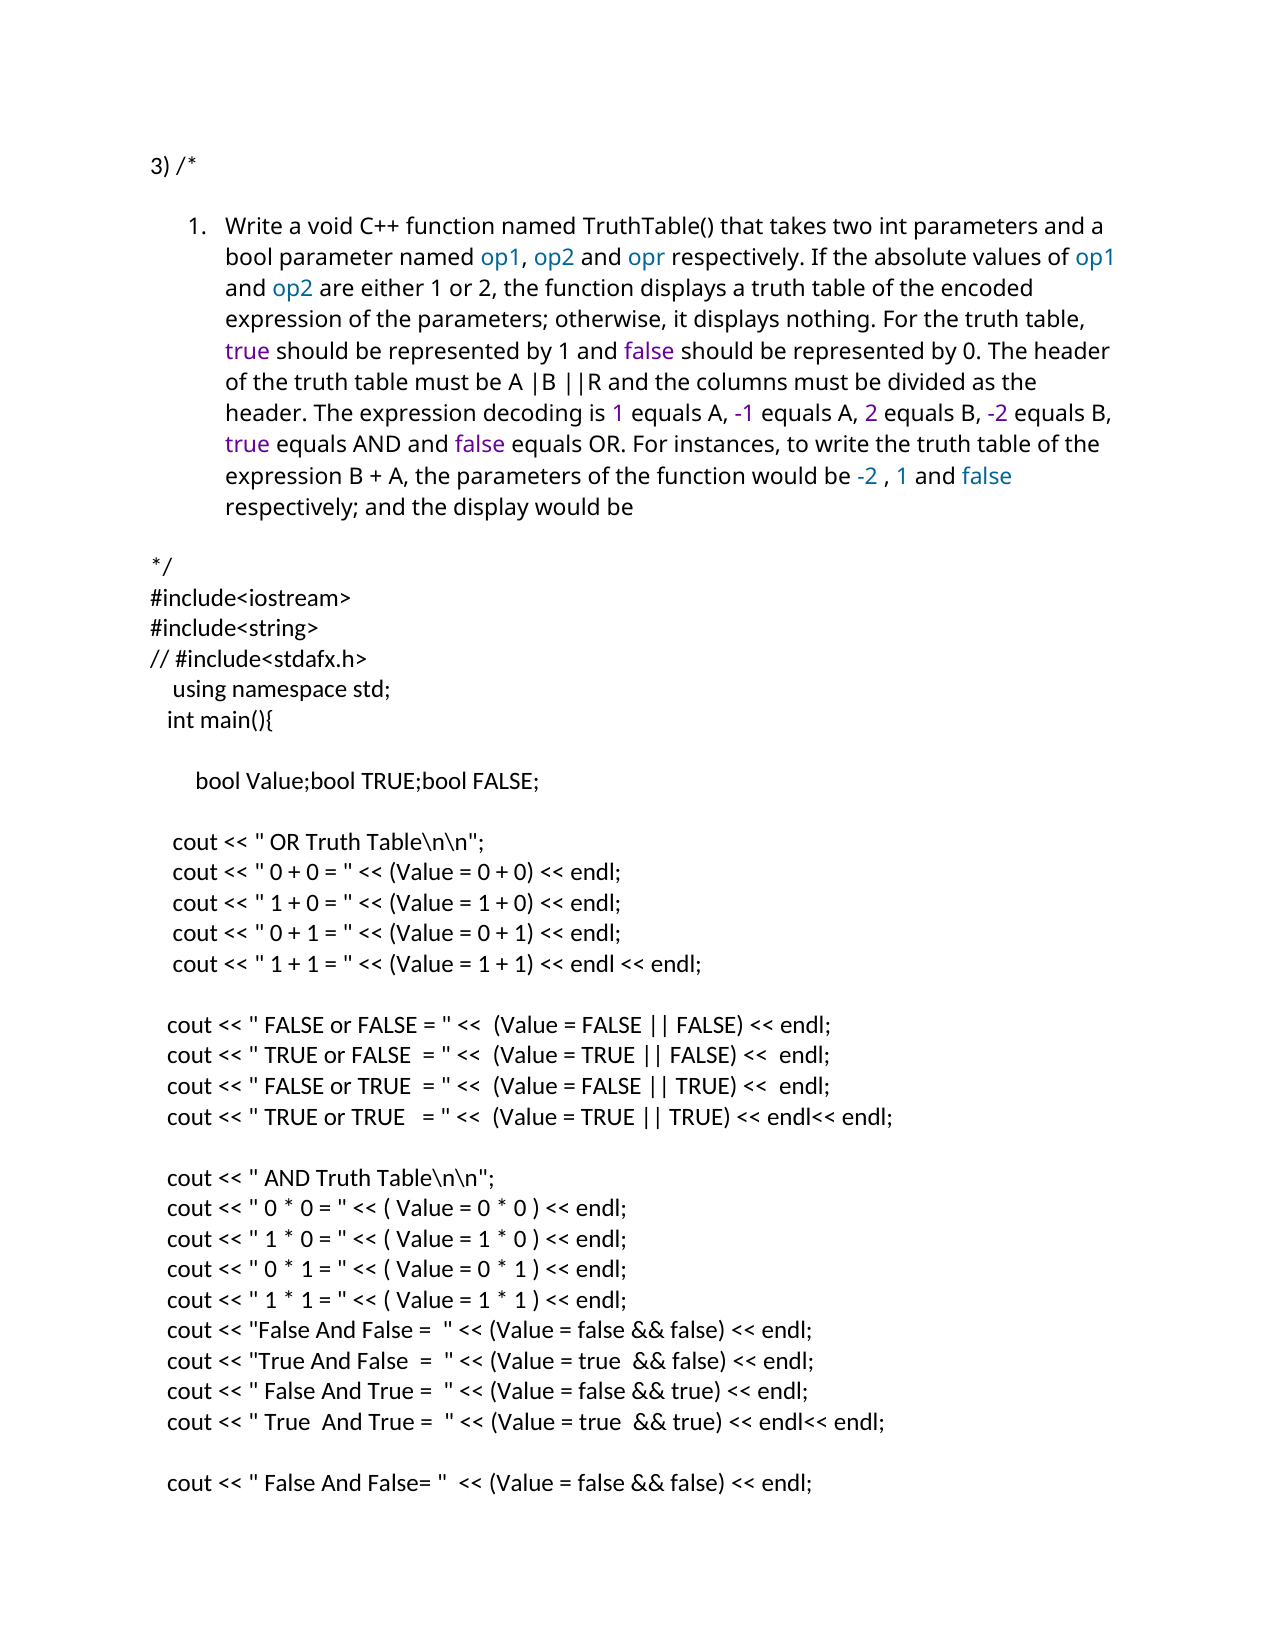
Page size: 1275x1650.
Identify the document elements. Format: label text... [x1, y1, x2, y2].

text using namespace std; [150, 673, 1125, 704]
text cout << " 1 + 1 = " << (Value = 1 + 1) << endl << endl; [150, 948, 1125, 979]
text #include<iostream> [150, 582, 1125, 612]
text cout << " TRUE or TRUE = " << (Value = TRUE || TRUE) << endl<< endl; [150, 1101, 1125, 1131]
text cout << " OR Truth Table\n\n"; [150, 826, 1125, 857]
text 3) /* [150, 150, 1125, 181]
text int main(){ [150, 704, 1125, 734]
text cout << " 0 + 0 = " << (Value = 0 + 0) << endl; [150, 857, 1125, 887]
text cout << " AND Truth Table\n\n"; [150, 1162, 1125, 1192]
text // #include<stdafx.h> [150, 643, 1125, 673]
text cout << " 1 + 0 = " << (Value = 1 + 0) << endl; [150, 887, 1125, 918]
text */ [150, 551, 1125, 582]
text cout << " 0 * 1 = " << ( Value = 0 * 1 ) << endl; [150, 1253, 1125, 1284]
text cout << " False And False= " << (Value = false && false) << endl; [150, 1467, 1125, 1497]
text cout << " True And True = " << (Value = true && true) << endl<< endl; [150, 1406, 1125, 1436]
text cout << " FALSE or FALSE = " << (Value = FALSE || FALSE) << endl; [150, 1009, 1125, 1040]
text bool Value;bool TRUE;bool FALSE; [150, 765, 1125, 796]
text cout << " FALSE or TRUE = " << (Value = FALSE || TRUE) << endl; [150, 1070, 1125, 1101]
text cout << " 1 * 0 = " << ( Value = 1 * 0 ) << endl; [150, 1223, 1125, 1253]
text cout << "False And False = " << (Value = false && false) << endl; [150, 1314, 1125, 1345]
text cout << " 0 + 1 = " << (Value = 0 + 1) << endl; [150, 918, 1125, 948]
text cout << " False And True = " << (Value = false && true) << endl; [150, 1375, 1125, 1406]
text cout << " 0 * 0 = " << ( Value = 0 * 0 ) << endl; [150, 1192, 1125, 1223]
text cout << "True And False = " << (Value = true && false) << endl; [150, 1345, 1125, 1375]
text cout << " TRUE or FALSE = " << (Value = TRUE || FALSE) << endl; [150, 1040, 1125, 1070]
text #include<string> [150, 612, 1125, 643]
list Write a void C++ function named TruthTable() that takes two int parameters and a bool parameter named op1, op2 and opr respectively. If the absolute values of op1 and op2 are either 1 or 2, the function displays a truth table of the encoded expression of the parameters; otherwise, it displays nothing. For the truth table, true should be represented by 1 and false should be represented by 0. The header of the truth table must be A |B ||R and the columns must be divided as the header. The expression decoding is 1 equals A, -1 equals A, 2 equals B, -2 equals B, true equals AND and false equals OR. For instances, to write the truth table of the expression B + A, the parameters of the function would be -2 , 1 and false respectively; and the display would be [187, 210, 1125, 522]
text cout << " 1 * 1 = " << ( Value = 1 * 1 ) << endl; [150, 1284, 1125, 1314]
